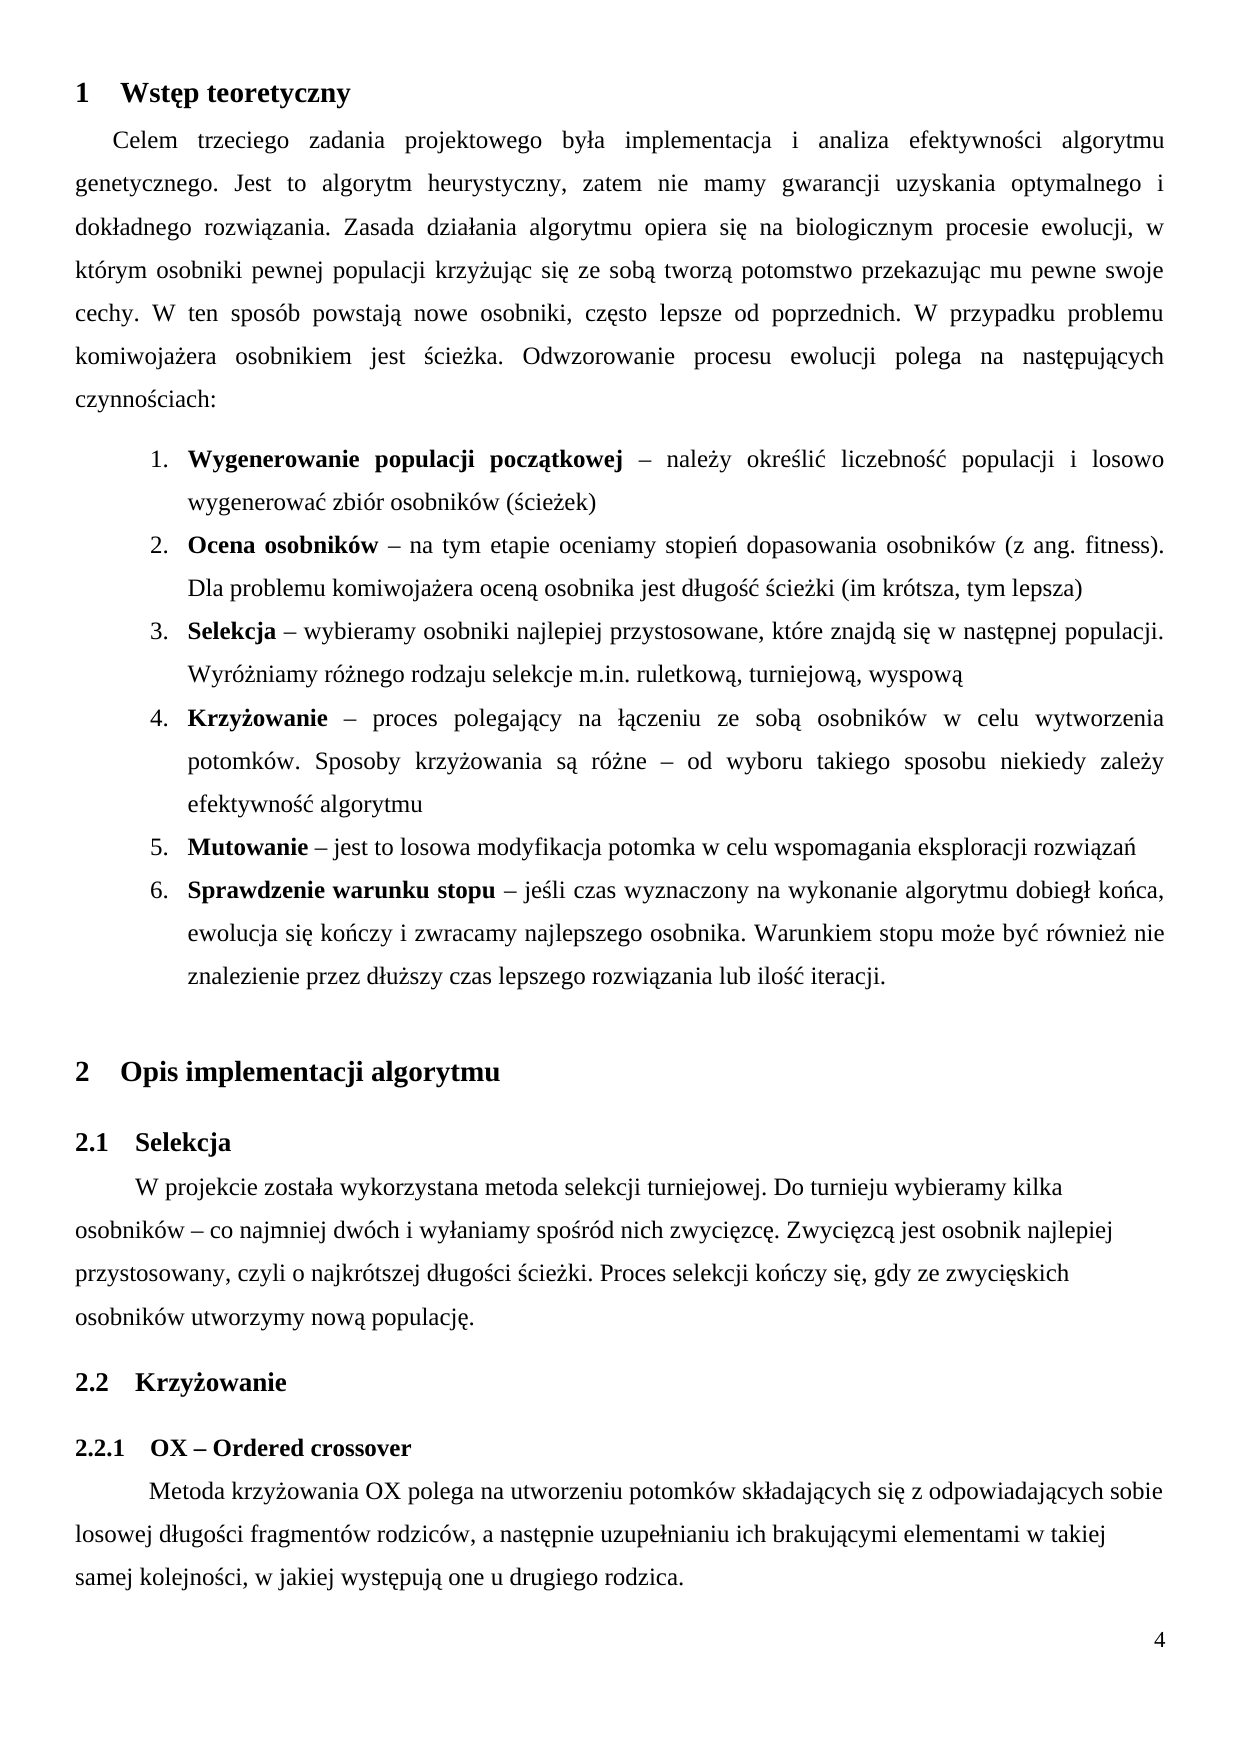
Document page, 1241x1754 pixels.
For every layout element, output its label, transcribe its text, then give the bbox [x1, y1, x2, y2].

subtitle Selekcja [75, 1126, 1165, 1157]
subtitle Krzyżowanie [75, 1366, 1165, 1397]
subtitle OX – Ordered crossover [75, 1433, 1165, 1462]
text Celem trzeciego zadania projektowego była implementacja i analiza efektywności algorytmu genetycznego. Jest to algorytm heurystyczny, zatem nie mamy gwarancji uzyskania optymalnego i dokładnego rozwiązania. Zasada działania algorytmu opiera się na biologicznym procesie ewolucji, w którym osobniki pewnej populacji krzyżując się ze sobą tworzą potomstwo przekazując mu pewne swoje cechy. W ten sposób powstają nowe osobniki, często lepsze od poprzednich. W przypadku problemu komiwojażera osobnikiem jest ścieżka. Odwzorowanie procesu ewolucji polega na następujących czynnościach: [75, 125, 1165, 413]
text Metoda krzyżowania OX polega na utworzeniu potomków składających się z odpowiadających sobie losowej długości fragmentów rodziców, a następnie uzupełnianiu ich brakującymi elementami w takiej samej kolejności, w jakiej występują one u drugiego rodzica. [75, 1476, 1165, 1591]
subtitle Wstęp teoretyczny [75, 75, 1165, 108]
subtitle Opis implementacji algorytmu [75, 1054, 1165, 1088]
list Wygenerowanie populacji początkowej – należy określić liczebność populacji i losowo wygenerować zbiór osobników (ścieżek) [150, 444, 1165, 516]
list Krzyżowanie – proces polegający na łączeniu ze sobą osobników w celu wytworzenia potomków. Sposoby krzyżowania są różne – od wyboru takiego sposobu niekiedy zależy efektywność algorytmu [150, 703, 1165, 818]
list Mutowanie – jest to losowa modyfikacja potomka w celu wspomagania eksploracji rozwiązań [150, 832, 1165, 861]
list Ocena osobników – na tym etapie oceniamy stopień dopasowania osobników (z ang. fitness). Dla problemu komiwojażera oceną osobnika jest długość ścieżki (im krótsza, tym lepsza) [150, 530, 1165, 602]
list Selekcja – wybieramy osobniki najlepiej przystosowane, które znajdą się w następnej populacji. Wyróżniamy różnego rodzaju selekcje m.in. ruletkową, turniejową, wyspową [150, 616, 1165, 688]
list Sprawdzenie warunku stopu – jeśli czas wyznaczony na wykonanie algorytmu dobiegł końca, ewolucja się kończy i zwracamy najlepszego osobnika. Warunkiem stopu może być również nie znalezienie przez dłuższy czas lepszego rozwiązania lub ilość iteracji. [150, 875, 1165, 990]
text W projekcie została wykorzystana metoda selekcji turniejowej. Do turnieju wybieramy kilka osobników – co najmniej dwóch i wyłaniamy spośród nich zwycięzcę. Zwycięzcą jest osobnik najlepiej przystosowany, czyli o najkrótszej długości ścieżki. Proces selekcji kończy się, gdy ze zwycięskich osobników utworzymy nową populację. [75, 1172, 1165, 1330]
